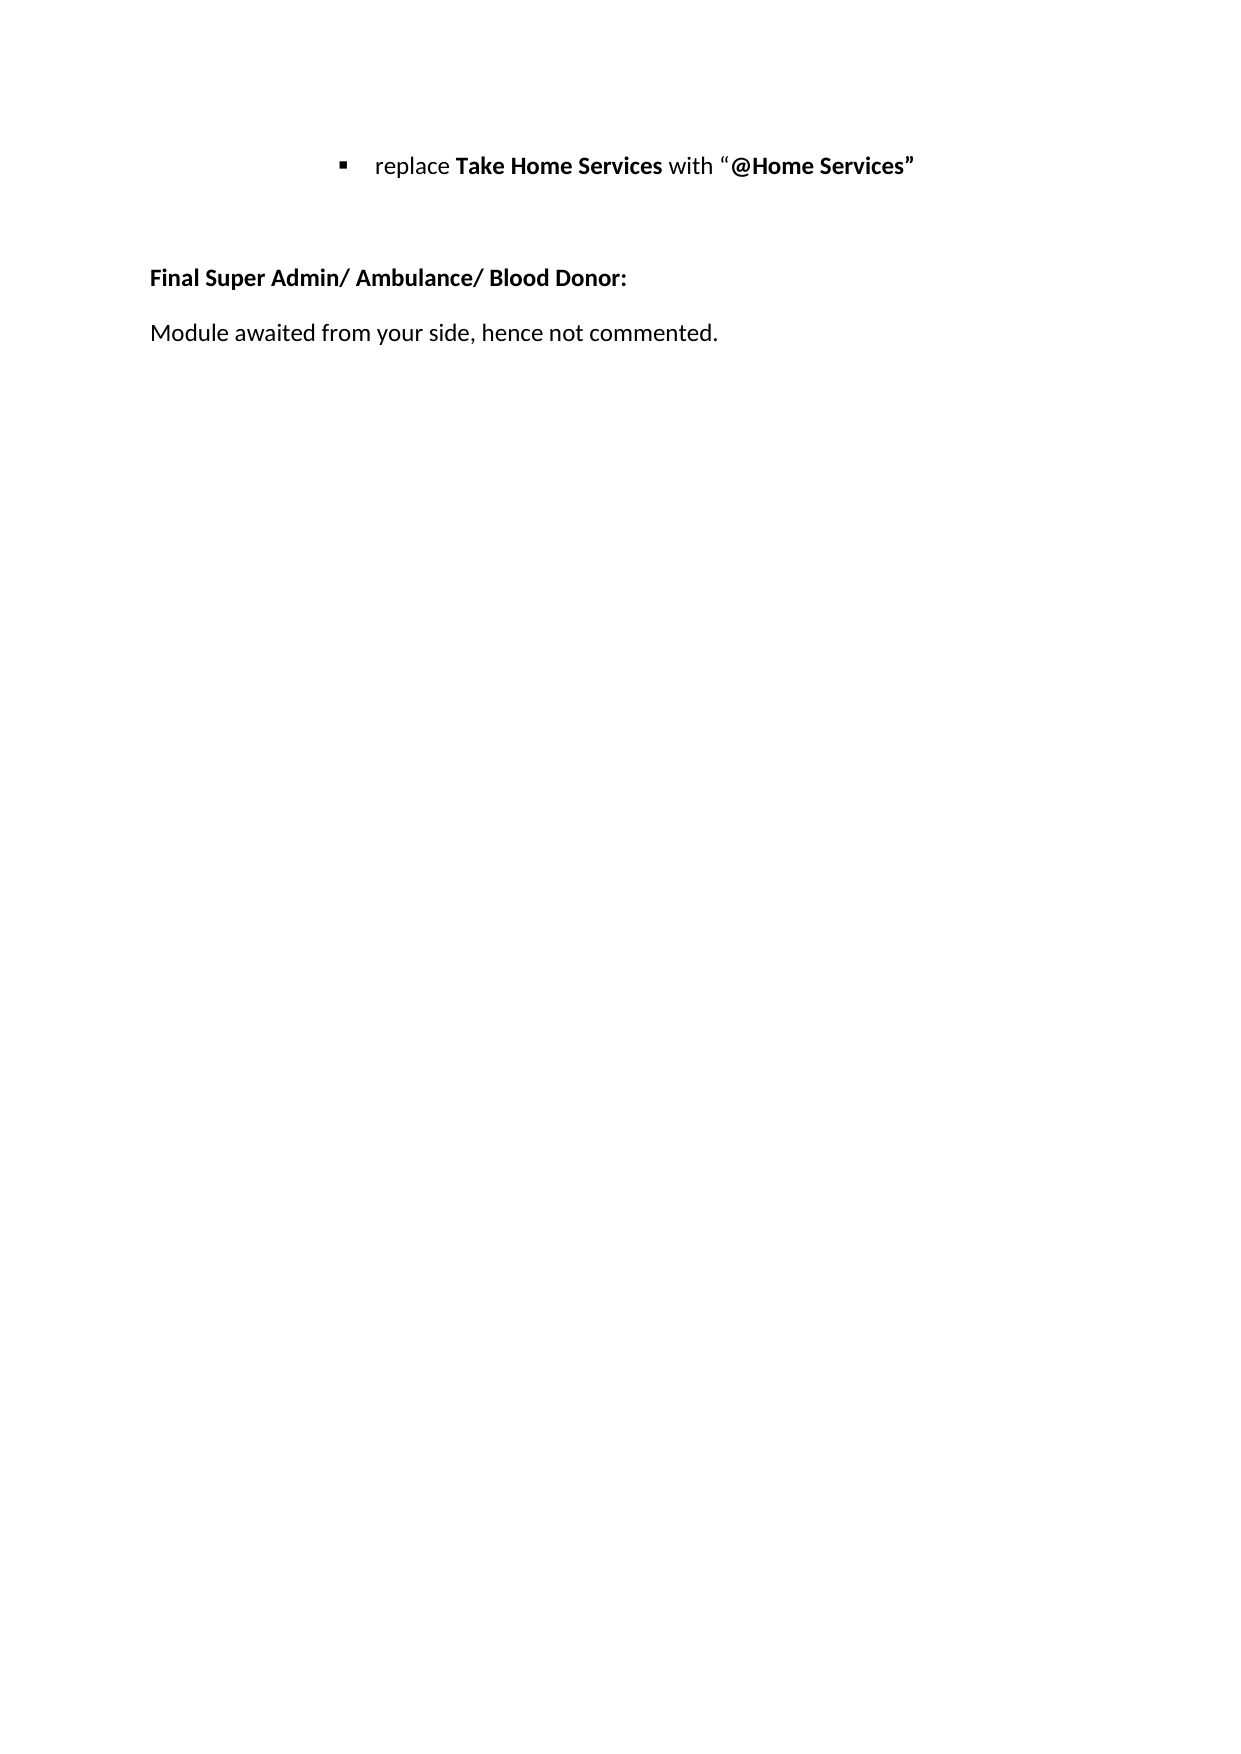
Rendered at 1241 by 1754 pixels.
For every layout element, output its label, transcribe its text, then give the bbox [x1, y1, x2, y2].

text Module awaited from your side, hence not commented. [150, 317, 1090, 348]
list replace Take Home Services with “@Home Services” [337, 150, 1090, 181]
text Final Super Admin/ Ambulance/ Blood Donor: [150, 262, 1090, 292]
